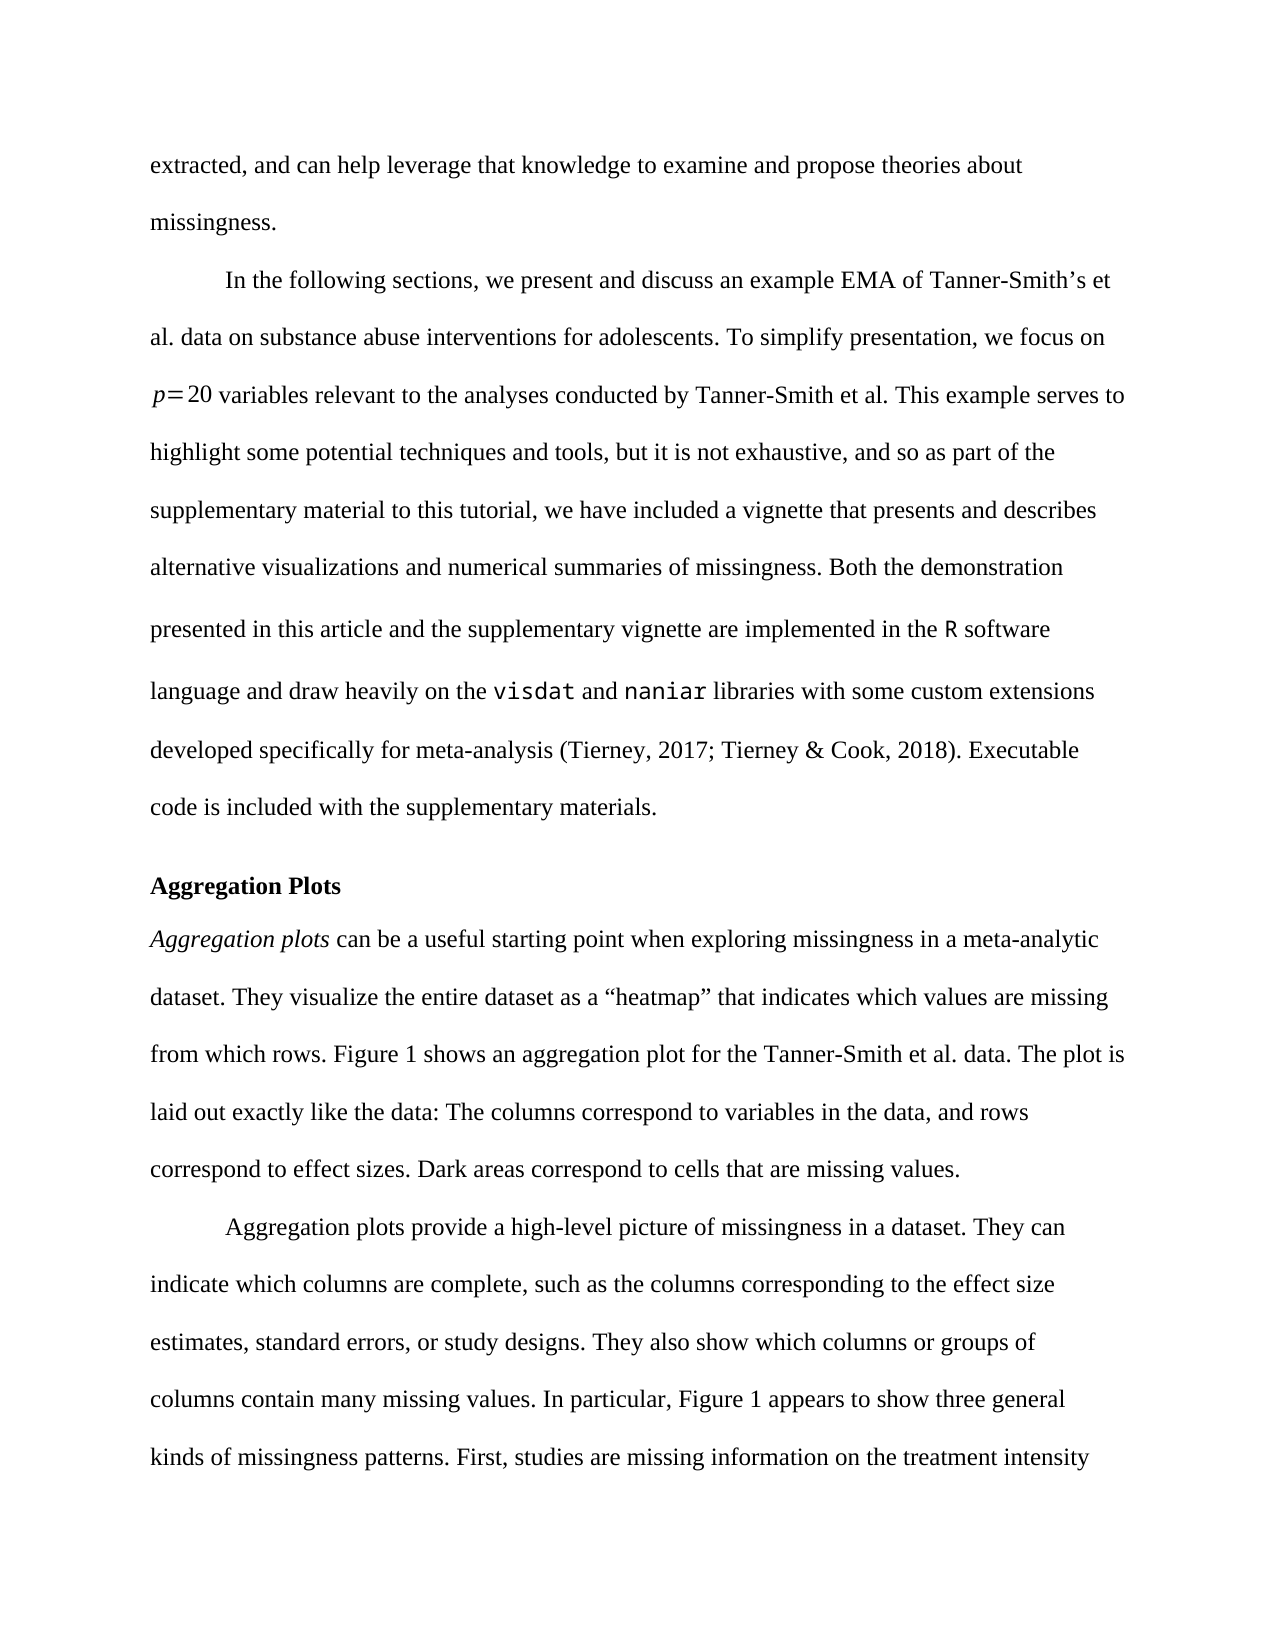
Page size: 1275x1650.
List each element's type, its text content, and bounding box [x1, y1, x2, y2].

text Aggregation plots can be a useful starting point when exploring missingness in a meta-analytic dataset. They visualize the entire dataset as a “heatmap” that indicates which values are missing from which rows. Figure 1 shows an aggregation plot for the Tanner-Smith et al. data. The plot is laid out exactly like the data: The columns correspond to variables in the data, and rows correspond to effect sizes. Dark areas correspond to cells that are missing values. [150, 924, 1125, 1183]
subtitle Aggregation Plots [150, 871, 1125, 899]
text In the following sections, we present and discuss an example EMA of Tanner-Smith’s et al. data on substance abuse interventions for adolescents. To simplify presentation, we focus on variables relevant to the analyses conducted by Tanner-Smith et al. This example serves to highlight some potential techniques and tools, but it is not exhaustive, and so as part of the supplementary material to this tutorial, we have included a vignette that presents and describes alternative visualizations and numerical summaries of missingness. Both the demonstration presented in this article and the supplementary vignette are implemented in the R software language and draw heavily on the visdat and naniar libraries with some custom extensions developed specifically for meta-analysis (Tierney, 2017; Tierney & Cook, 2018). Executable code is included with the supplementary materials. [150, 265, 1125, 821]
